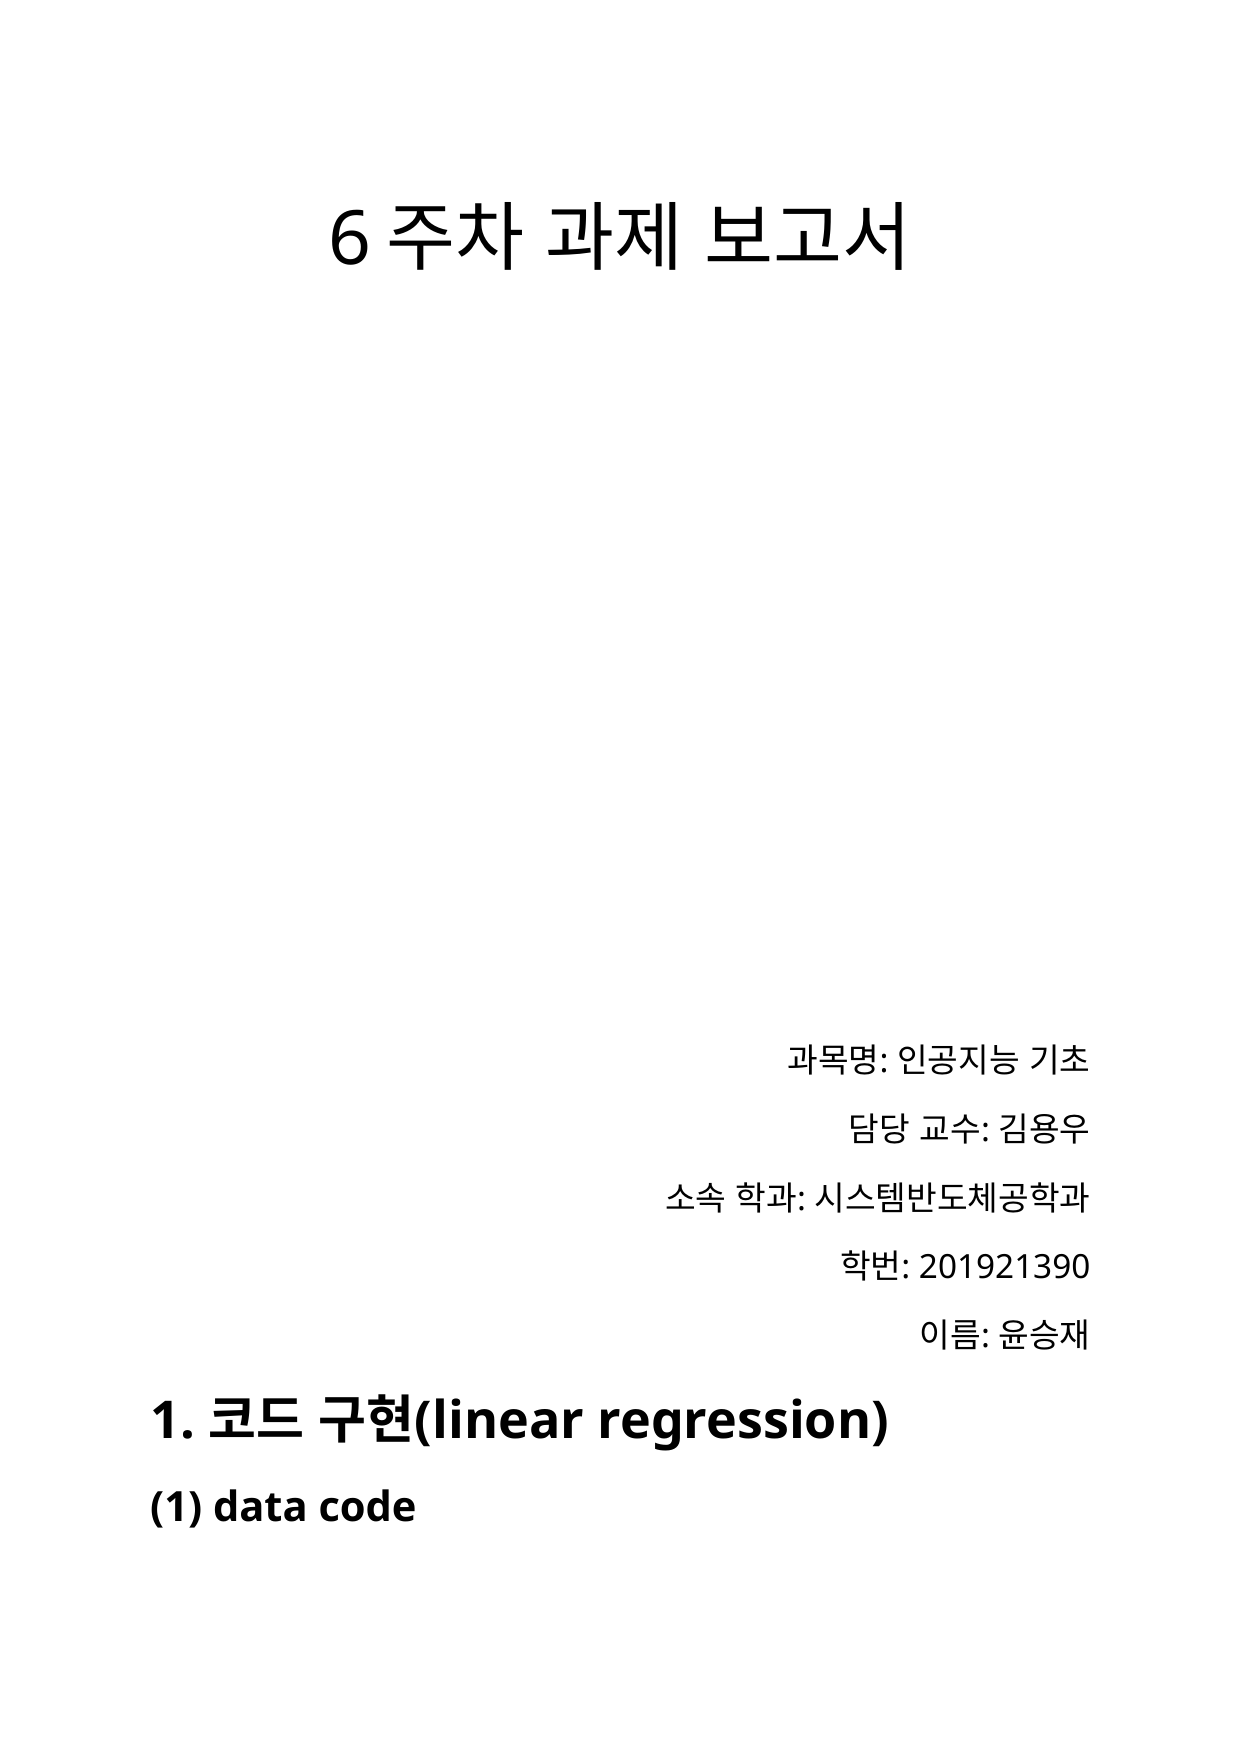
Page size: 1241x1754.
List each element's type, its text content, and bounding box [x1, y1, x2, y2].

text 소속 학과: 시스템반도체공학과 [150, 1171, 1090, 1220]
text 학번: 201921390 [150, 1240, 1090, 1289]
text 1. 코드 구현(linear regression) [150, 1378, 1090, 1454]
text 담당 교수: 김용우 [150, 1102, 1090, 1151]
text (1) data code [150, 1476, 1090, 1533]
text 이름: 윤승재 [150, 1309, 1090, 1358]
text 6주차 과제 보고서 [150, 177, 1090, 286]
text 과목명: 인공지능 기초 [150, 1033, 1090, 1082]
